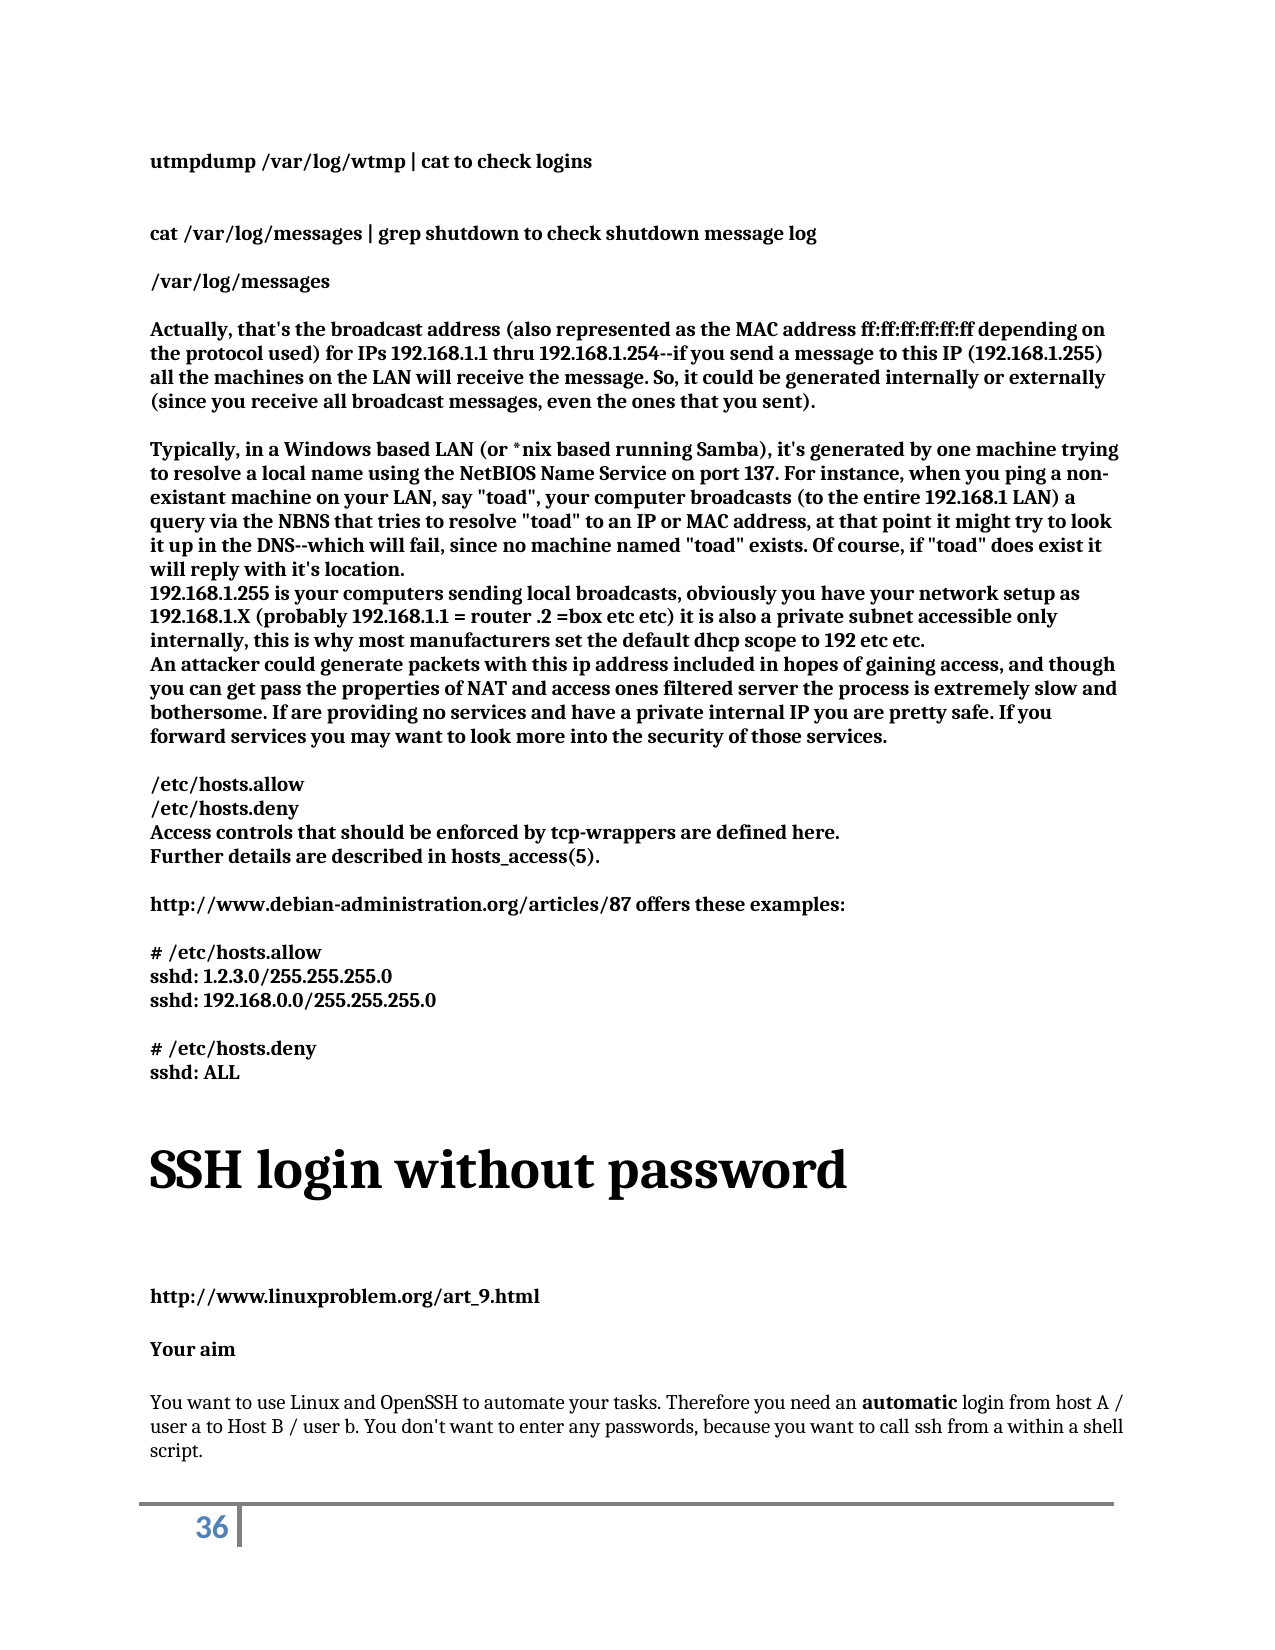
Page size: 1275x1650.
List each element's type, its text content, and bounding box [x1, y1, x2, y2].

text Further details are described in hosts_access(5). [150, 845, 1125, 869]
text utmpdump /var/log/wtmp | cat to check logins [150, 150, 1125, 174]
text An attacker could generate packets with this ip address included in hopes of gaining access, and though you can get pass the properties of NAT and access ones filtered server the process is extremely slow and bothersome. If are providing no services and have a private internal IP you are pretty safe. If you forward services you may want to look more into the security of those services. [150, 653, 1125, 749]
text /var/log/messages [150, 270, 1125, 294]
list SSH login without password [150, 1137, 1125, 1202]
text /etc/hosts.allow [150, 773, 1125, 797]
text sshd: 1.2.3.0/255.255.255.0 [150, 964, 1125, 988]
text cat /var/log/messages | grep shutdown to check shutdown message log [150, 222, 1125, 246]
list Your aim [150, 1338, 1125, 1362]
text sshd: 192.168.0.0/255.255.255.0 [150, 988, 1125, 1012]
text You want to use Linux and OpenSSH to automate your tasks. Therefore you need an automatic login from host A / user a to Host B / user b. You don't want to enter any passwords, because you want to call ssh from a within a shell script. [150, 1391, 1125, 1463]
text # /etc/hosts.deny [150, 1036, 1125, 1060]
text Actually, that's the broadcast address (also represented as the MAC address ff:ff:ff:ff:ff:ff depending on the protocol used) for IPs 192.168.1.1 thru 192.168.1.254--if you send a message to this IP (192.168.1.255) all the machines on the LAN will receive the message. So, it could be generated internally or externally (since you receive all broadcast messages, even the ones that you sent). [150, 318, 1125, 413]
text # /etc/hosts.allow [150, 941, 1125, 964]
text Typically, in a Windows based LAN (or *nix based running Samba), it's generated by one machine trying to resolve a local name using the NetBIOS Name Service on port 137. For instance, when you ping a non-existant machine on your LAN, say "toad", your computer broadcasts (to the entire 192.168.1 LAN) a query via the NBNS that tries to resolve "toad" to an IP or MAC address, at that point it might try to look it up in the DNS--which will fail, since no machine named "toad" exists. Of course, if "toad" does exist it will reply with it's location. [150, 437, 1125, 581]
text /etc/hosts.deny [150, 797, 1125, 821]
text sshd: ALL [150, 1060, 1125, 1084]
text Access controls that should be enforced by tcp-wrappers are defined here. [150, 821, 1125, 845]
text http://www.debian-administration.org/articles/87 offers these examples: [150, 893, 1125, 917]
list http://www.linuxproblem.org/art_9.html [150, 1284, 1125, 1308]
text 192.168.1.255 is your computers sending local broadcasts, obviously you have your network setup as 192.168.1.X (probably 192.168.1.1 = router .2 =box etc etc) it is also a private subnet accessible only internally, this is why most manufacturers set the default dhcp scope to 192 etc etc. [150, 581, 1125, 653]
